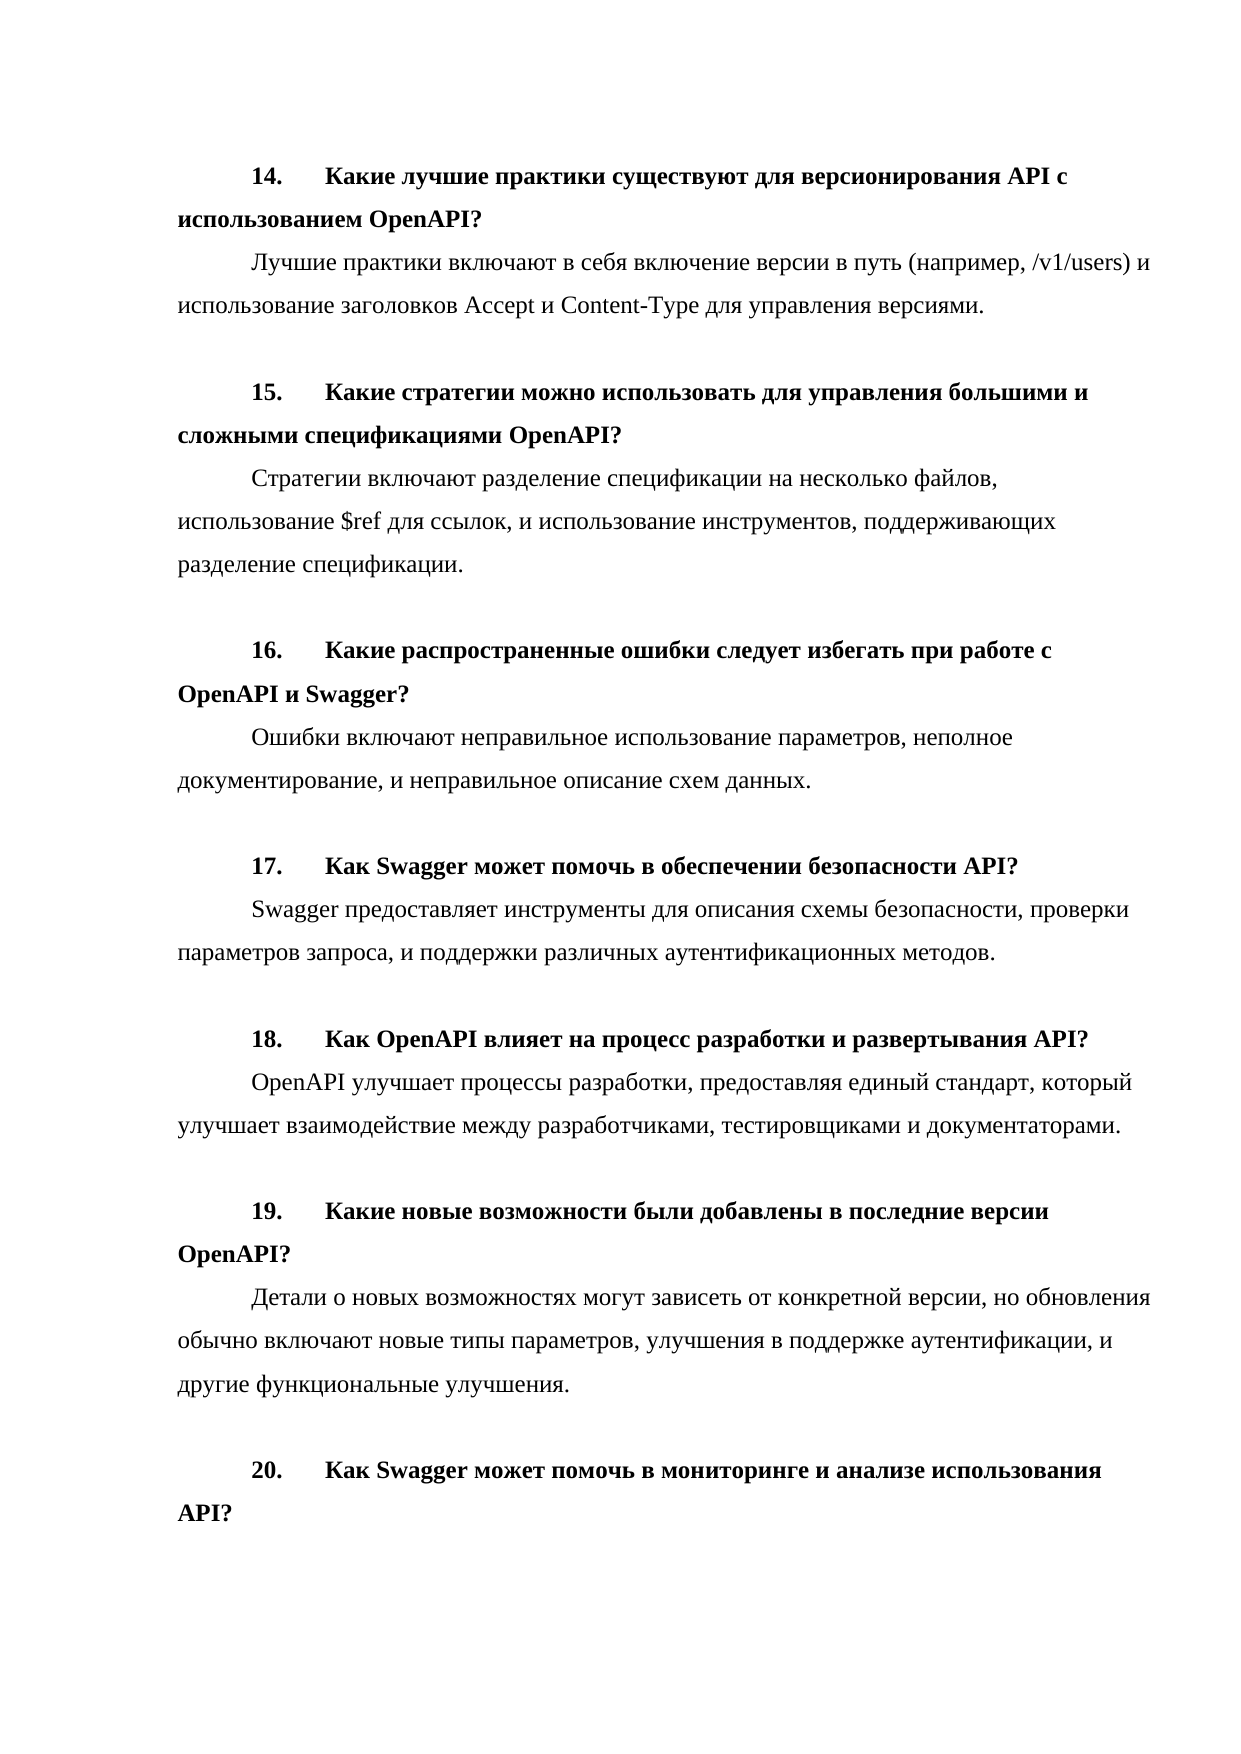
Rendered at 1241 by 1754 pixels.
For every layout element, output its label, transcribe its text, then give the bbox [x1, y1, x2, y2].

list Какие стратегии можно использовать для управления большими и сложными спецификациями OpenAPI? [177, 377, 1152, 449]
text OpenAPI улучшает процессы разработки, предоставляя единый стандарт, который улучшает взаимодействие между разработчиками, тестировщиками и документаторами. [177, 1067, 1152, 1139]
text Лучшие практики включают в себя включение версии в путь (например, /v1/users) и использование заголовков Accept и Content-Type для управления версиями. [177, 247, 1152, 319]
text Детали о новых возможностях могут зависеть от конкретной версии, но обновления обычно включают новые типы параметров, улучшения в поддержке аутентификации, и другие функциональные улучшения. [177, 1282, 1152, 1397]
text Ошибки включают неправильное использование параметров, неполное документирование, и неправильное описание схем данных. [177, 722, 1152, 794]
list Как OpenAPI влияет на процесс разработки и развертывания API? [177, 1024, 1152, 1052]
list Какие лучшие практики существуют для версионирования API с использованием OpenAPI? [177, 161, 1152, 233]
list Какие новые возможности были добавлены в последние версии OpenAPI? [177, 1196, 1152, 1268]
list Как Swagger может помочь в мониторинге и анализе использования API? [177, 1455, 1152, 1527]
list Какие распространенные ошибки следует избегать при работе с OpenAPI и Swagger? [177, 636, 1152, 707]
text Стратегии включают разделение спецификации на несколько файлов, использование $ref для ссылок, и использование инструментов, поддерживающих разделение спецификации. [177, 463, 1152, 578]
list Как Swagger может помочь в обеспечении безопасности API? [177, 851, 1152, 880]
text Swagger предоставляет инструменты для описания схемы безопасности, проверки параметров запроса, и поддержки различных аутентификационных методов. [177, 894, 1152, 966]
